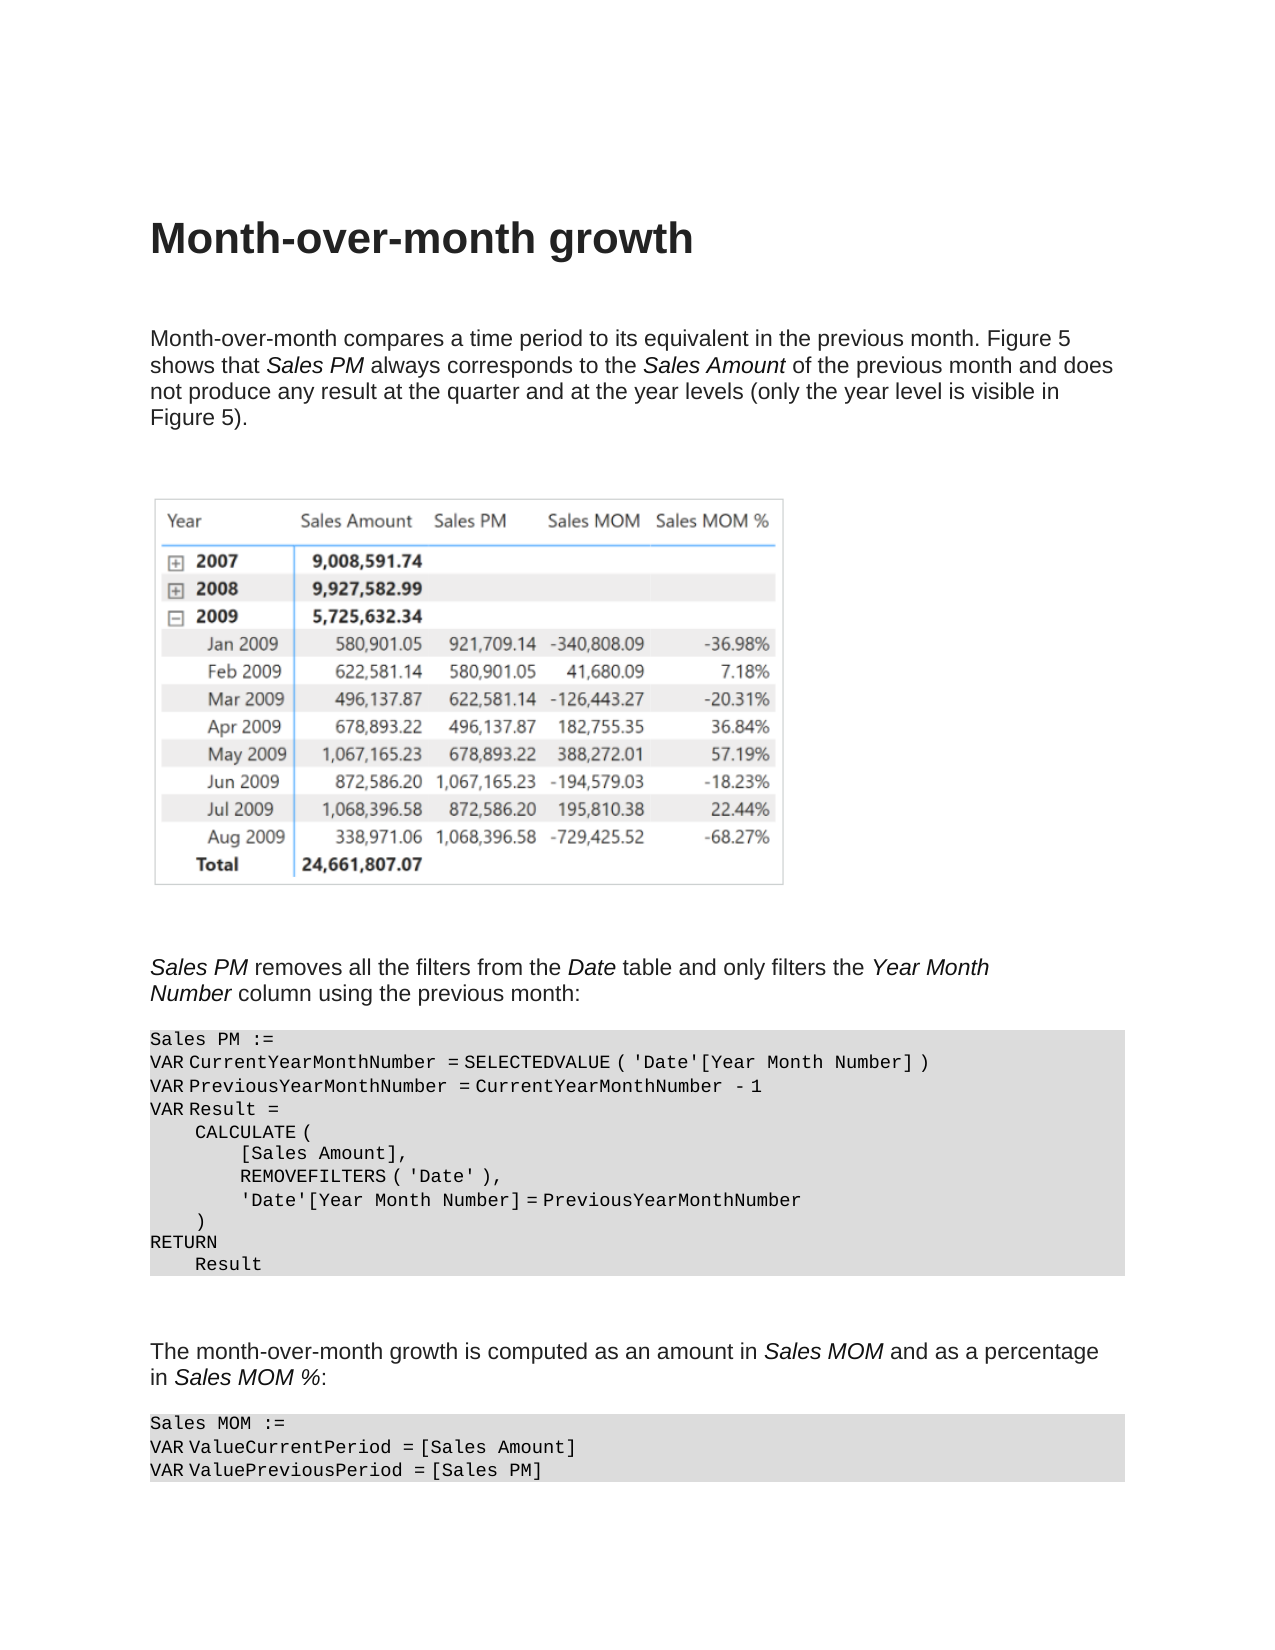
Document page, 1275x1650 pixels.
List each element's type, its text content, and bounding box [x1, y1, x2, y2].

text REMOVEFILTERS ( 'Date' ), [150, 1165, 1125, 1188]
text VAR ValueCurrentPeriod = [Sales Amount] [150, 1435, 1125, 1459]
text Month-over-month compares a time period to its equivalent in the previous month. Figure 5 shows that Sales PM always corresponds to the Sales Amount of the previous month and does not produce any result at the quarter and at the year levels (only the year level is visible in Figure 5). [248, 325, 1125, 431]
text VAR PreviousYearMonthNumber = CurrentYearMonthNumber - 1 [150, 1074, 1125, 1098]
text Sales PM := [150, 1030, 1125, 1051]
text VAR CurrentYearMonthNumber = SELECTEDVALUE ( 'Date'[Year Month Number] ) [150, 1051, 1125, 1074]
text RETURN [150, 1233, 1125, 1254]
text The month-over-month growth is computed as an amount in Sales MOM and as a percentage in Sales MOM %: [327, 1338, 1125, 1391]
text VAR ValuePreviousPeriod = [Sales PM] [150, 1459, 1125, 1482]
text 'Date'[Year Month Number] = PreviousYearMonthNumber [150, 1188, 1125, 1212]
text Sales PM removes all the filters from the Date table and only filters the Year Month Number column using the previous month: [581, 954, 1125, 1006]
picture [150, 493, 786, 892]
text Sales MOM := [150, 1414, 1125, 1435]
text Result [150, 1254, 1125, 1276]
text [Sales Amount], [150, 1144, 1125, 1165]
text ) [150, 1212, 1125, 1233]
text CALCULATE ( [150, 1121, 1125, 1144]
text Month-over-month growth [150, 212, 1125, 263]
text VAR Result = [150, 1098, 1125, 1121]
